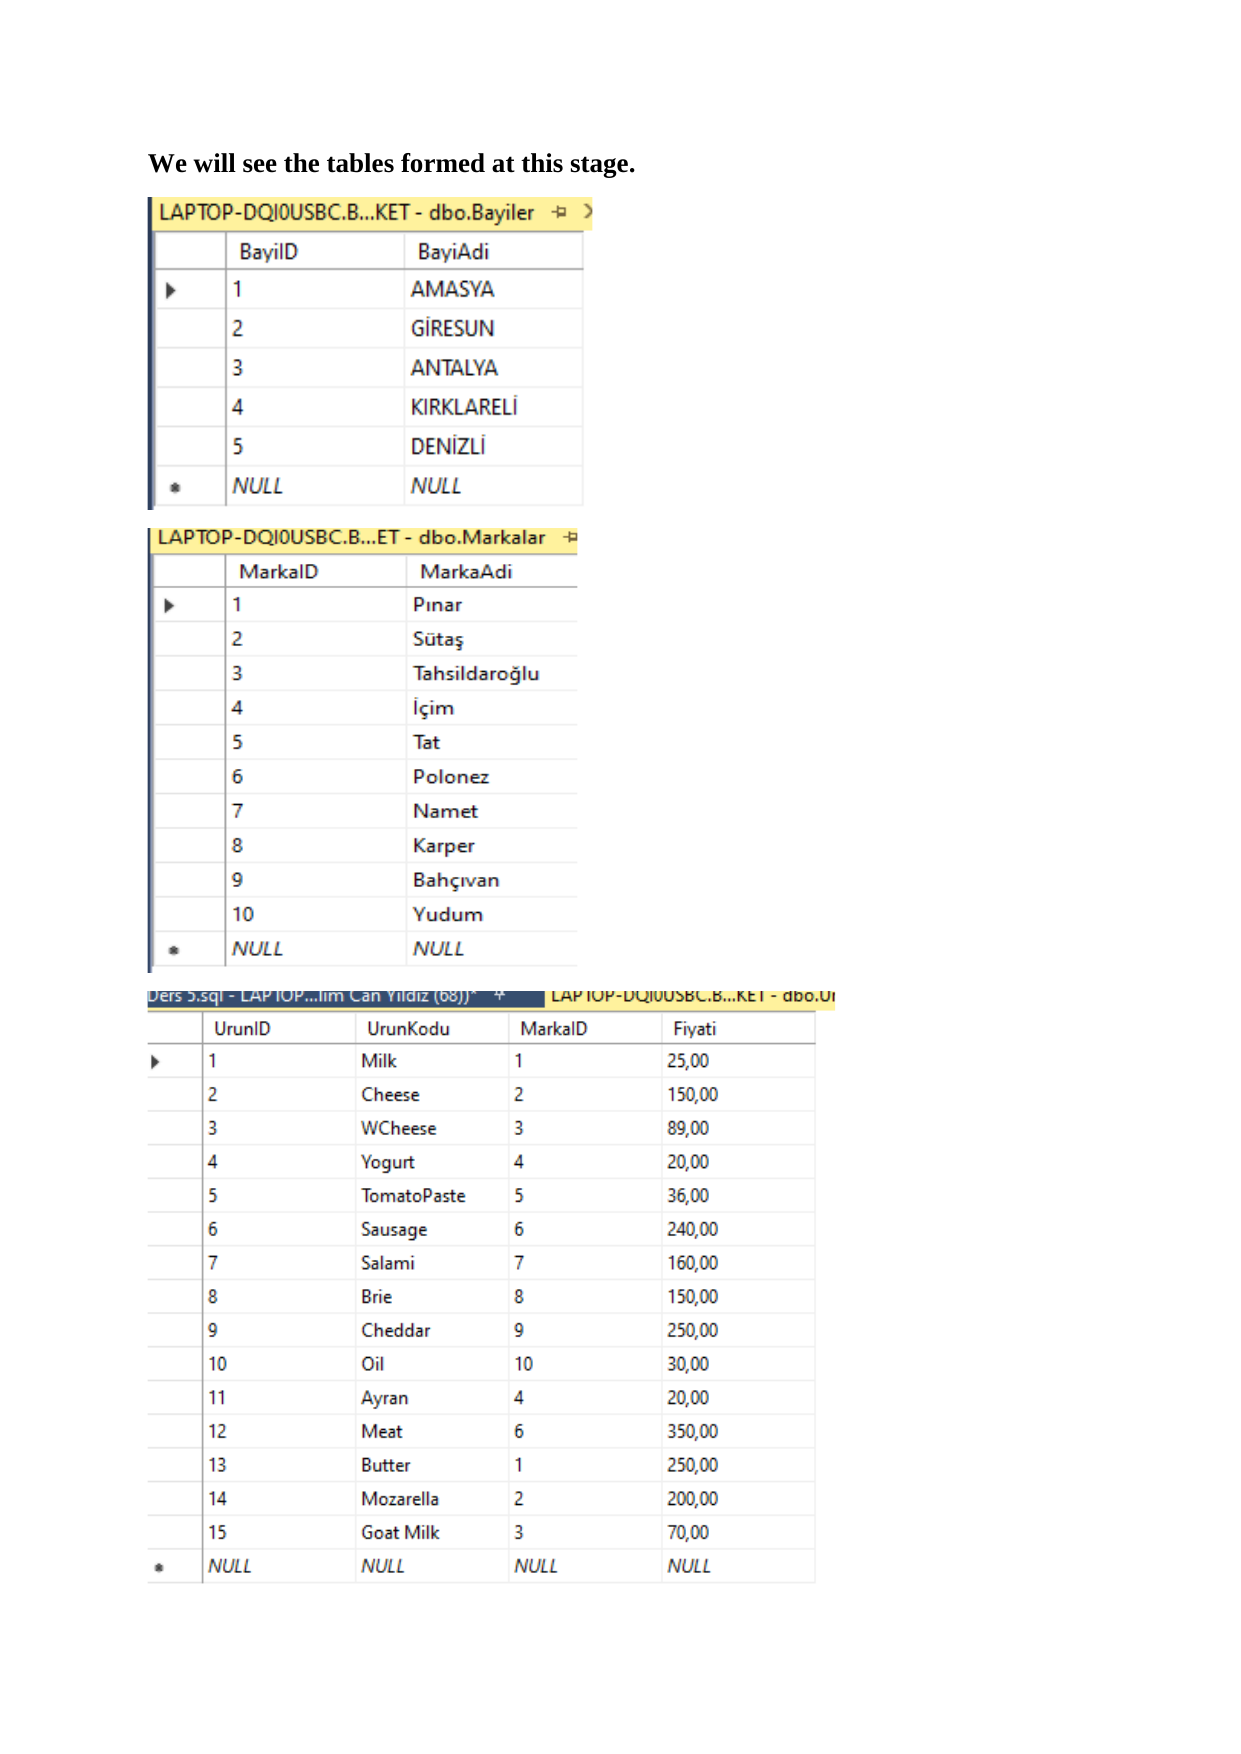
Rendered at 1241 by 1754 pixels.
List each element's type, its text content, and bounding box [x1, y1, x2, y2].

text We will see the tables formed at this stage. [148, 148, 1093, 179]
picture [147, 991, 836, 1602]
picture [147, 197, 593, 510]
picture [147, 528, 578, 973]
